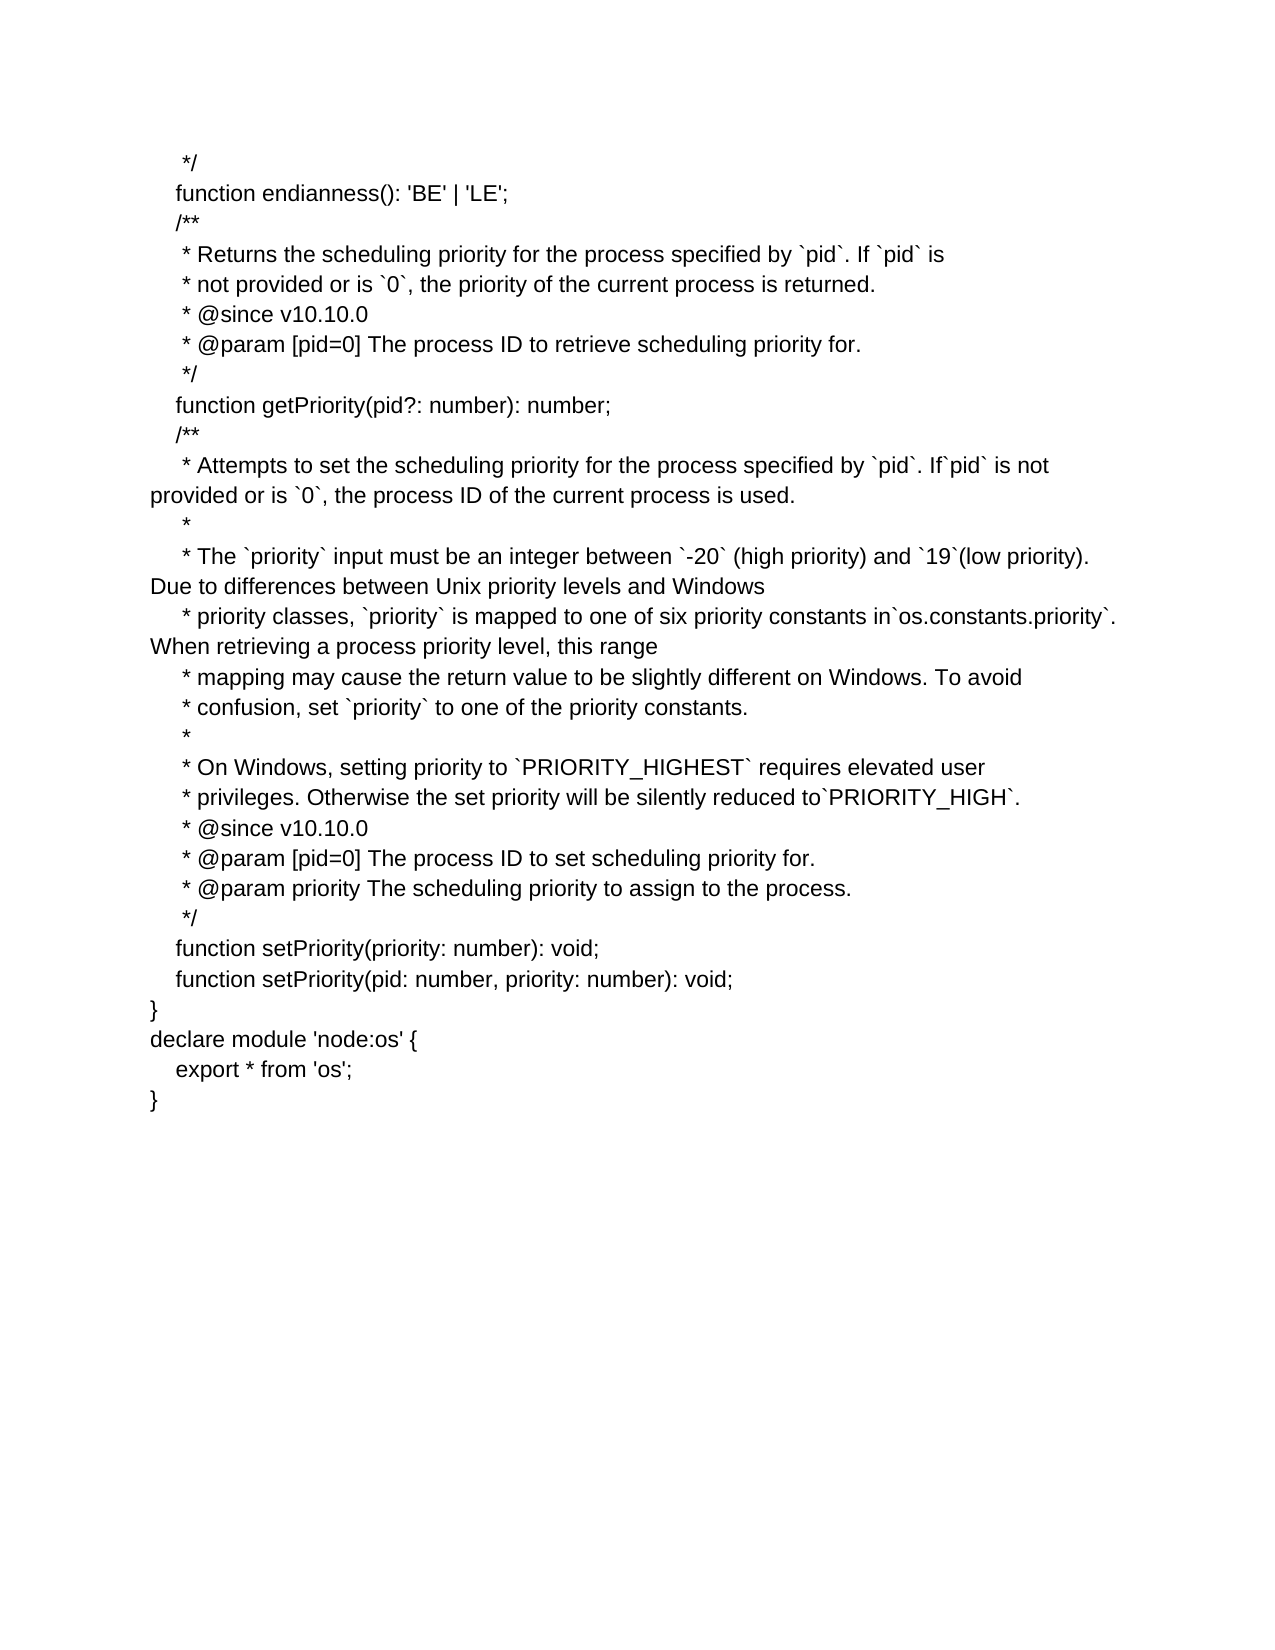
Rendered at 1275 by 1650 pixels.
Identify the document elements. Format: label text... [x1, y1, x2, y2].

text * @param priority The scheduling priority to assign to the process. [150, 875, 1125, 901]
text */ [150, 150, 1125, 176]
text /** [150, 210, 1125, 237]
text function getPriority(pid?: number): number; [150, 392, 1125, 418]
text * [150, 724, 1125, 750]
text * [150, 512, 1125, 539]
text function setPriority(pid: number, priority: number): void; [150, 966, 1125, 992]
text */ [150, 361, 1125, 388]
text * @param [pid=0] The process ID to retrieve scheduling priority for. [150, 331, 1125, 358]
text */ [150, 905, 1125, 932]
text * not provided or is `0`, the priority of the current process is returned. [150, 271, 1125, 297]
text * mapping may cause the return value to be slightly different on Windows. To avoid [150, 663, 1125, 690]
text * @param [pid=0] The process ID to set scheduling priority for. [150, 845, 1125, 871]
text export * from 'os'; [150, 1056, 1125, 1083]
text function endianness(): 'BE' | 'LE'; [150, 180, 1125, 207]
text } [150, 996, 1125, 1022]
text * priority classes, `priority` is mapped to one of six priority constants in`os.constants.priority`. When retrieving a process priority level, this range [150, 603, 1125, 660]
text * @since v10.10.0 [150, 301, 1125, 327]
text /** [150, 422, 1125, 448]
text * Attempts to set the scheduling priority for the process specified by `pid`. If`pid` is not provided or is `0`, the process ID of the current process is used. [150, 452, 1125, 509]
text * On Windows, setting priority to `PRIORITY_HIGHEST` requires elevated user [150, 754, 1125, 781]
text function setPriority(priority: number): void; [150, 935, 1125, 962]
text declare module 'node:os' { [150, 1026, 1125, 1052]
text * The `priority` input must be an integer between `-20` (high priority) and `19`(low priority). Due to differences between Unix priority levels and Windows [150, 543, 1125, 599]
text * confusion, set `priority` to one of the priority constants. [150, 694, 1125, 720]
text } [150, 1086, 1125, 1113]
text * Returns the scheduling priority for the process specified by `pid`. If `pid` is [150, 241, 1125, 267]
text * @since v10.10.0 [150, 814, 1125, 841]
text * privileges. Otherwise the set priority will be silently reduced to`PRIORITY_HIGH`. [150, 784, 1125, 811]
